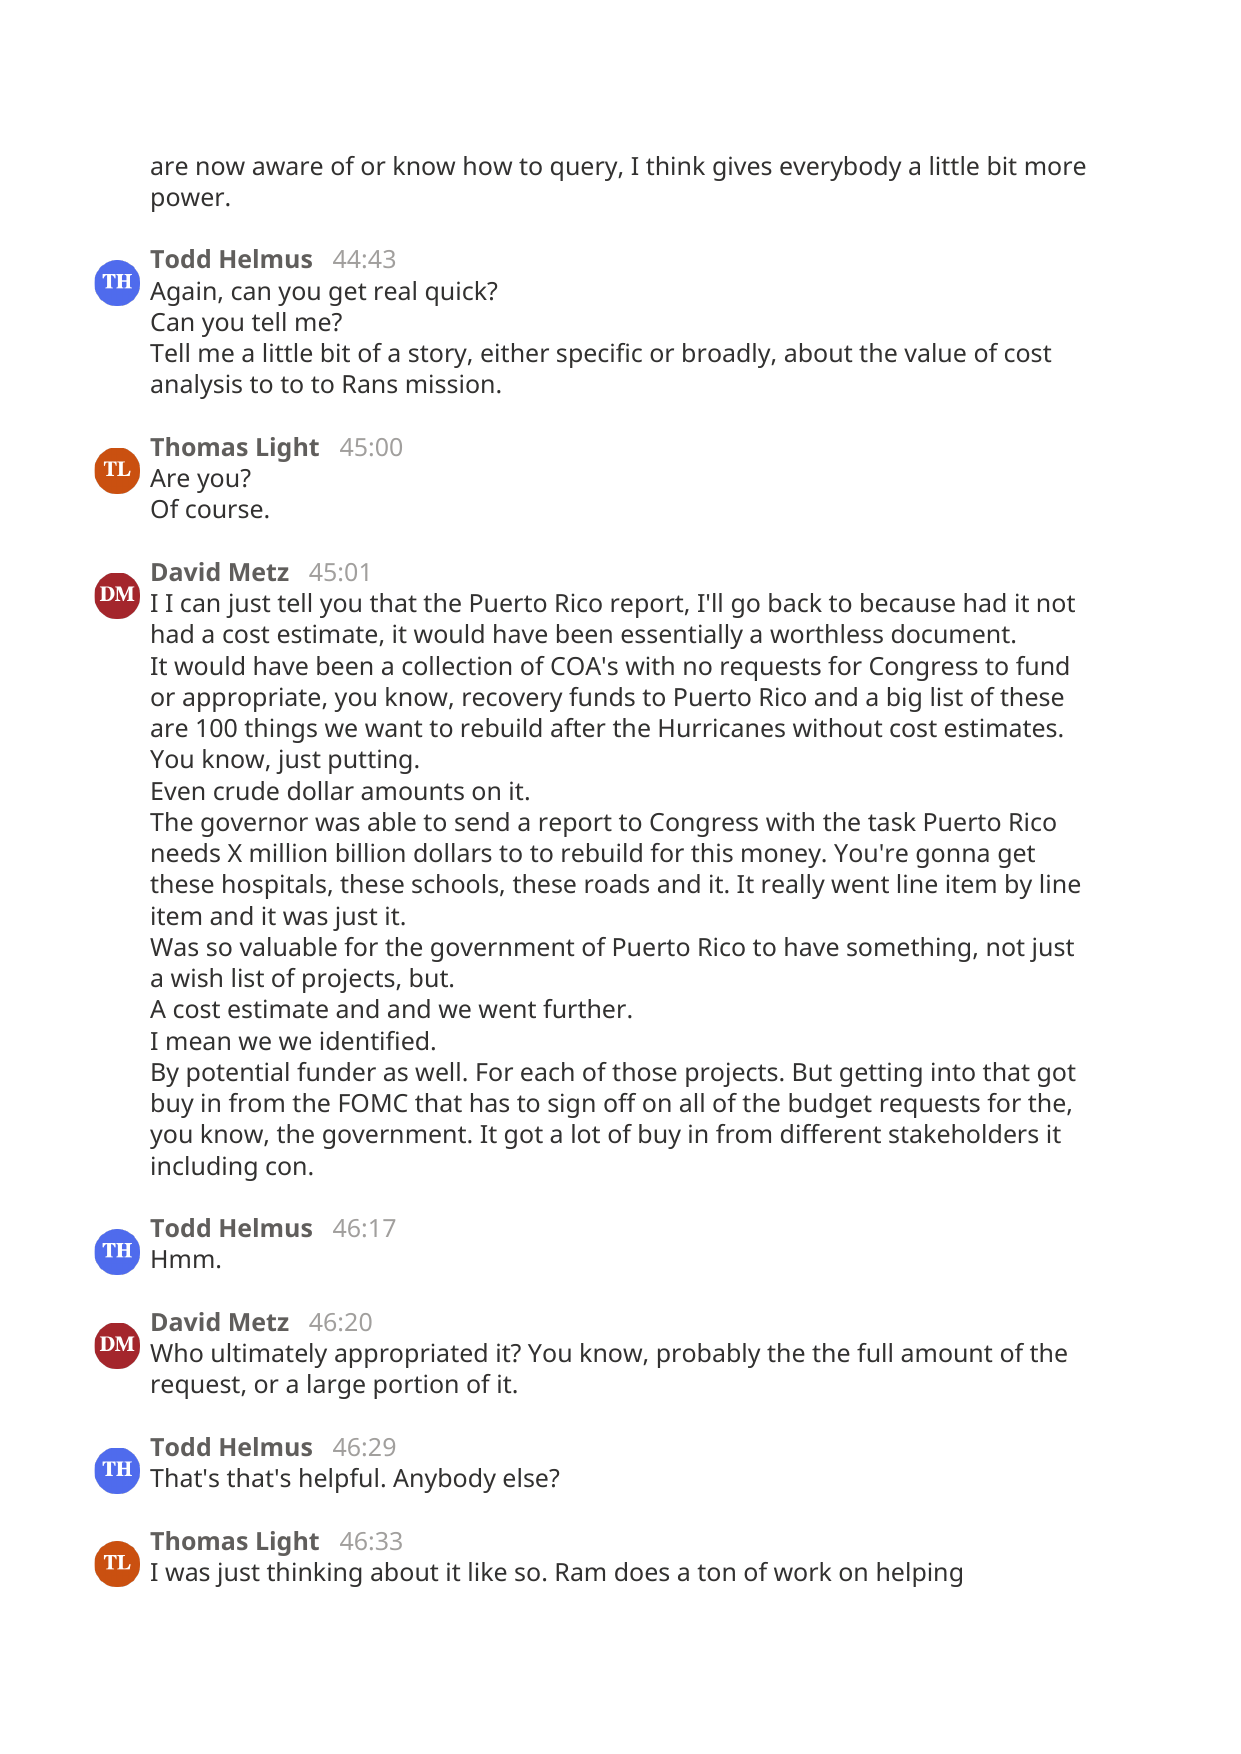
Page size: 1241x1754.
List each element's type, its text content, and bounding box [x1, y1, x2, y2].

picture [94, 573, 140, 619]
picture [94, 1541, 140, 1587]
picture [94, 1323, 140, 1369]
picture [94, 1448, 140, 1494]
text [150, 1494, 1090, 1587]
text David Metz 46:20 Who ultimately appropriated it? You know, probably the the full amount of the request, or a large portion of it. [150, 1275, 1090, 1400]
picture [94, 260, 140, 306]
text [150, 150, 1090, 212]
text Todd Helmus 46:29 That's that's helpful. Anybody else? [150, 1400, 1090, 1494]
text David Metz 45:01 I I can just tell you that the Puerto Rico report, I'll go back to because had it not had a cost estimate, it would have been essentially a worthless document. It would have been a collection of COA's with no requests for Congress to fund or appropriate, you know, recovery funds to Puerto Rico and a big list of these are 100 things we want to rebuild after the Hurricanes without cost estimates. You know, just putting. Even crude dollar amounts on it. The governor was able to send a report to Congress with the task Puerto Rico needs X million billion dollars to to rebuild for this money. You're gonna get these hospitals, these schools, these roads and it. It really went line item by line item and it was just it. Was so valuable for the government of Puerto Rico to have something, not just a wish list of projects, but. A cost estimate and and we went further. I mean we we identified. By potential funder as well. For each of those projects. But getting into that got buy in from the FOMC that has to sign off on all of the budget requests for the, you know, the government. It got a lot of buy in from different stakeholders it including con. [150, 525, 1090, 1181]
picture [94, 1229, 140, 1275]
picture [94, 448, 140, 494]
text Todd Helmus 44:43 Again, can you get real quick? Can you tell me? Tell me a little bit of a story, either specific or broadly, about the value of cost analysis to to to Rans mission. [150, 212, 1090, 400]
text Todd Helmus 46:17 Hmm. [150, 1181, 1090, 1275]
text Thomas Light 45:00 Are you? Of course. [150, 400, 1090, 525]
